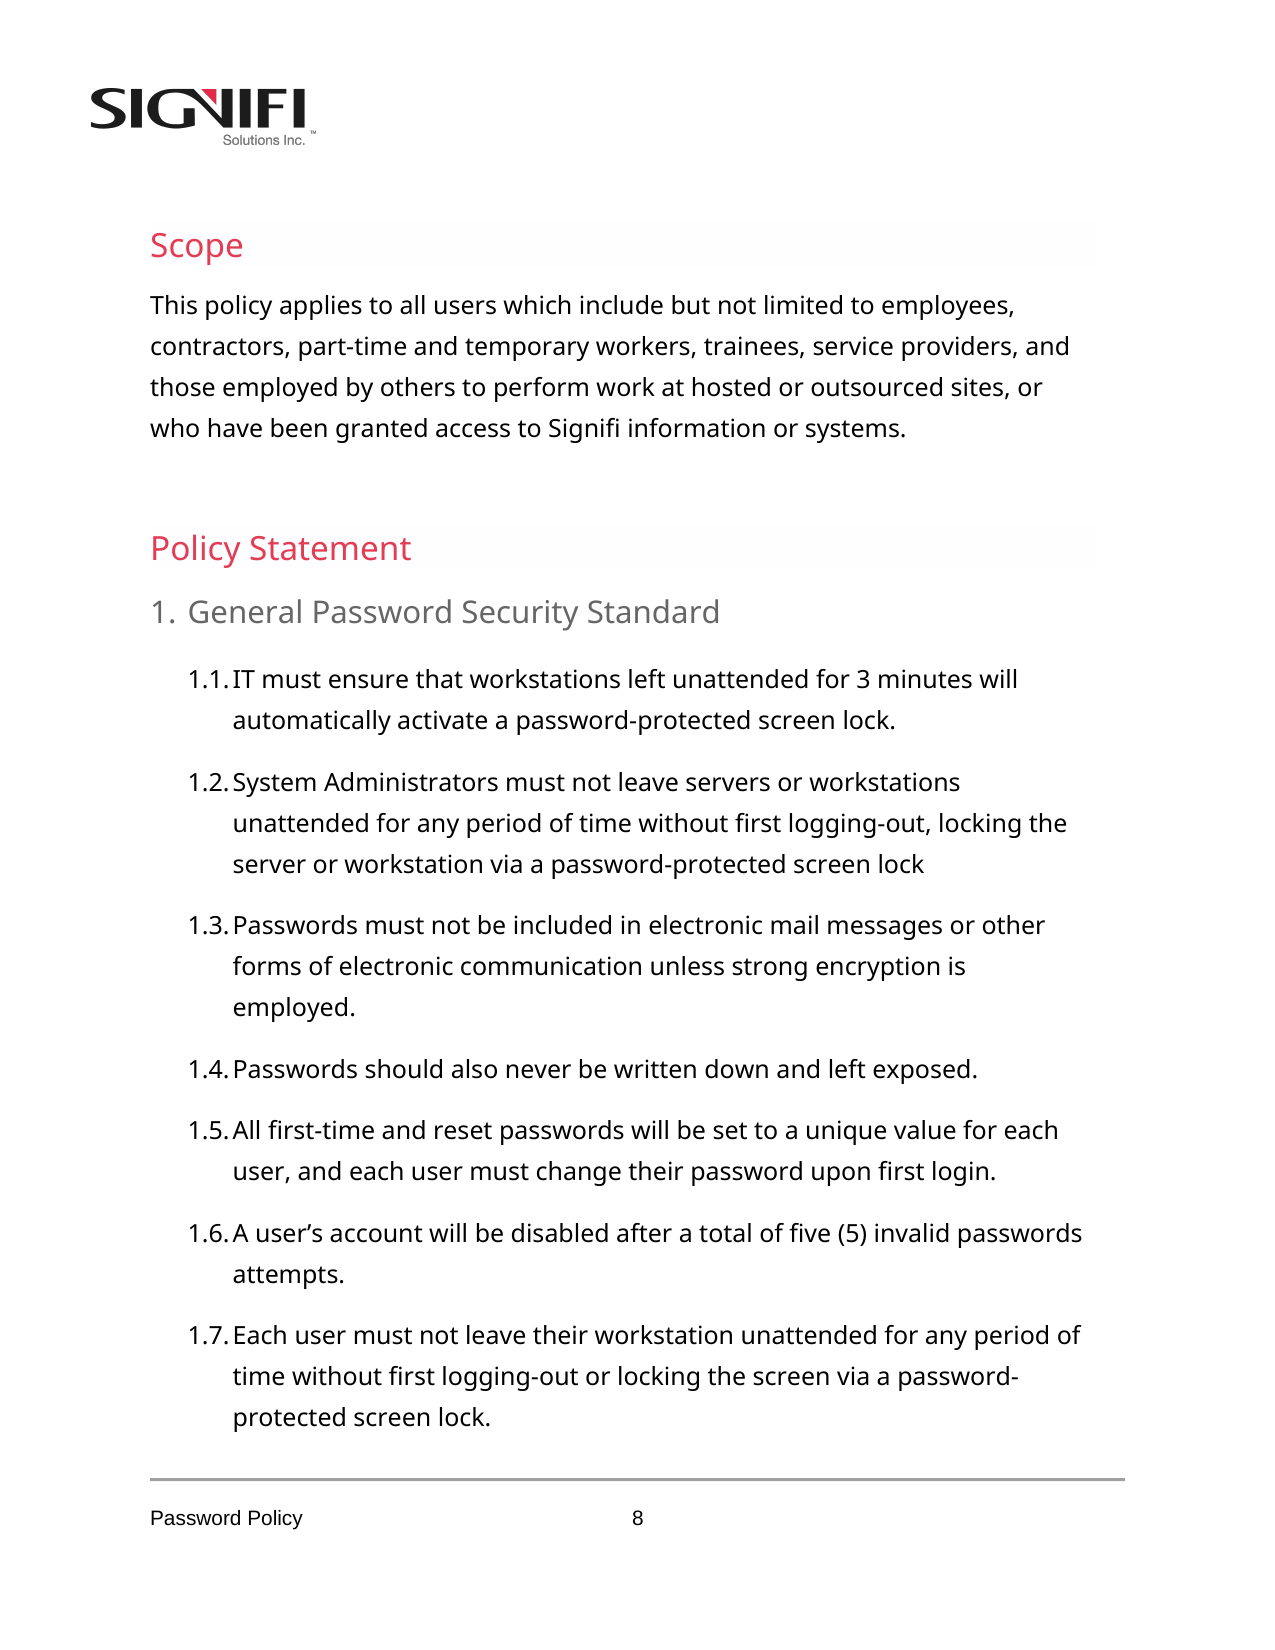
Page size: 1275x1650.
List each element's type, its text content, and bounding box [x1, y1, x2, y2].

text This policy applies to all users which include but not limited to employees, contractors, part-time and temporary workers, trainees, service providers, and those employed by others to perform work at hosted or outsourced sites, or who have been granted access to Signifi information or systems. [150, 288, 1096, 444]
list Passwords should also never be written down and left exposed. [187, 1051, 1096, 1085]
subtitle Scope [150, 222, 1096, 267]
picture [91, 88, 316, 145]
list Each user must not leave their workstation unattended for any period of time without first logging-out or locking the screen via a password-protected screen lock. [187, 1318, 1096, 1434]
subtitle General Password Security Standard [150, 590, 1096, 633]
list Passwords must not be included in electronic mail messages or other forms of electronic communication unless strong encryption is employed. [187, 908, 1096, 1024]
list IT must ensure that workstations left unattended for 3 minutes will automatically activate a password-protected screen lock. [187, 662, 1096, 737]
list A user’s account will be disabled after a total of five (5) invalid passwords attempts. [187, 1215, 1096, 1290]
subtitle Policy Statement [150, 525, 1096, 569]
list System Administrators must not leave servers or workstations unattended for any period of time without first logging-out, locking the server or workstation via a password-protected screen lock [187, 764, 1096, 880]
list All first-time and reset passwords will be set to a unique value for each user, and each user must change their password upon first login. [187, 1113, 1096, 1188]
